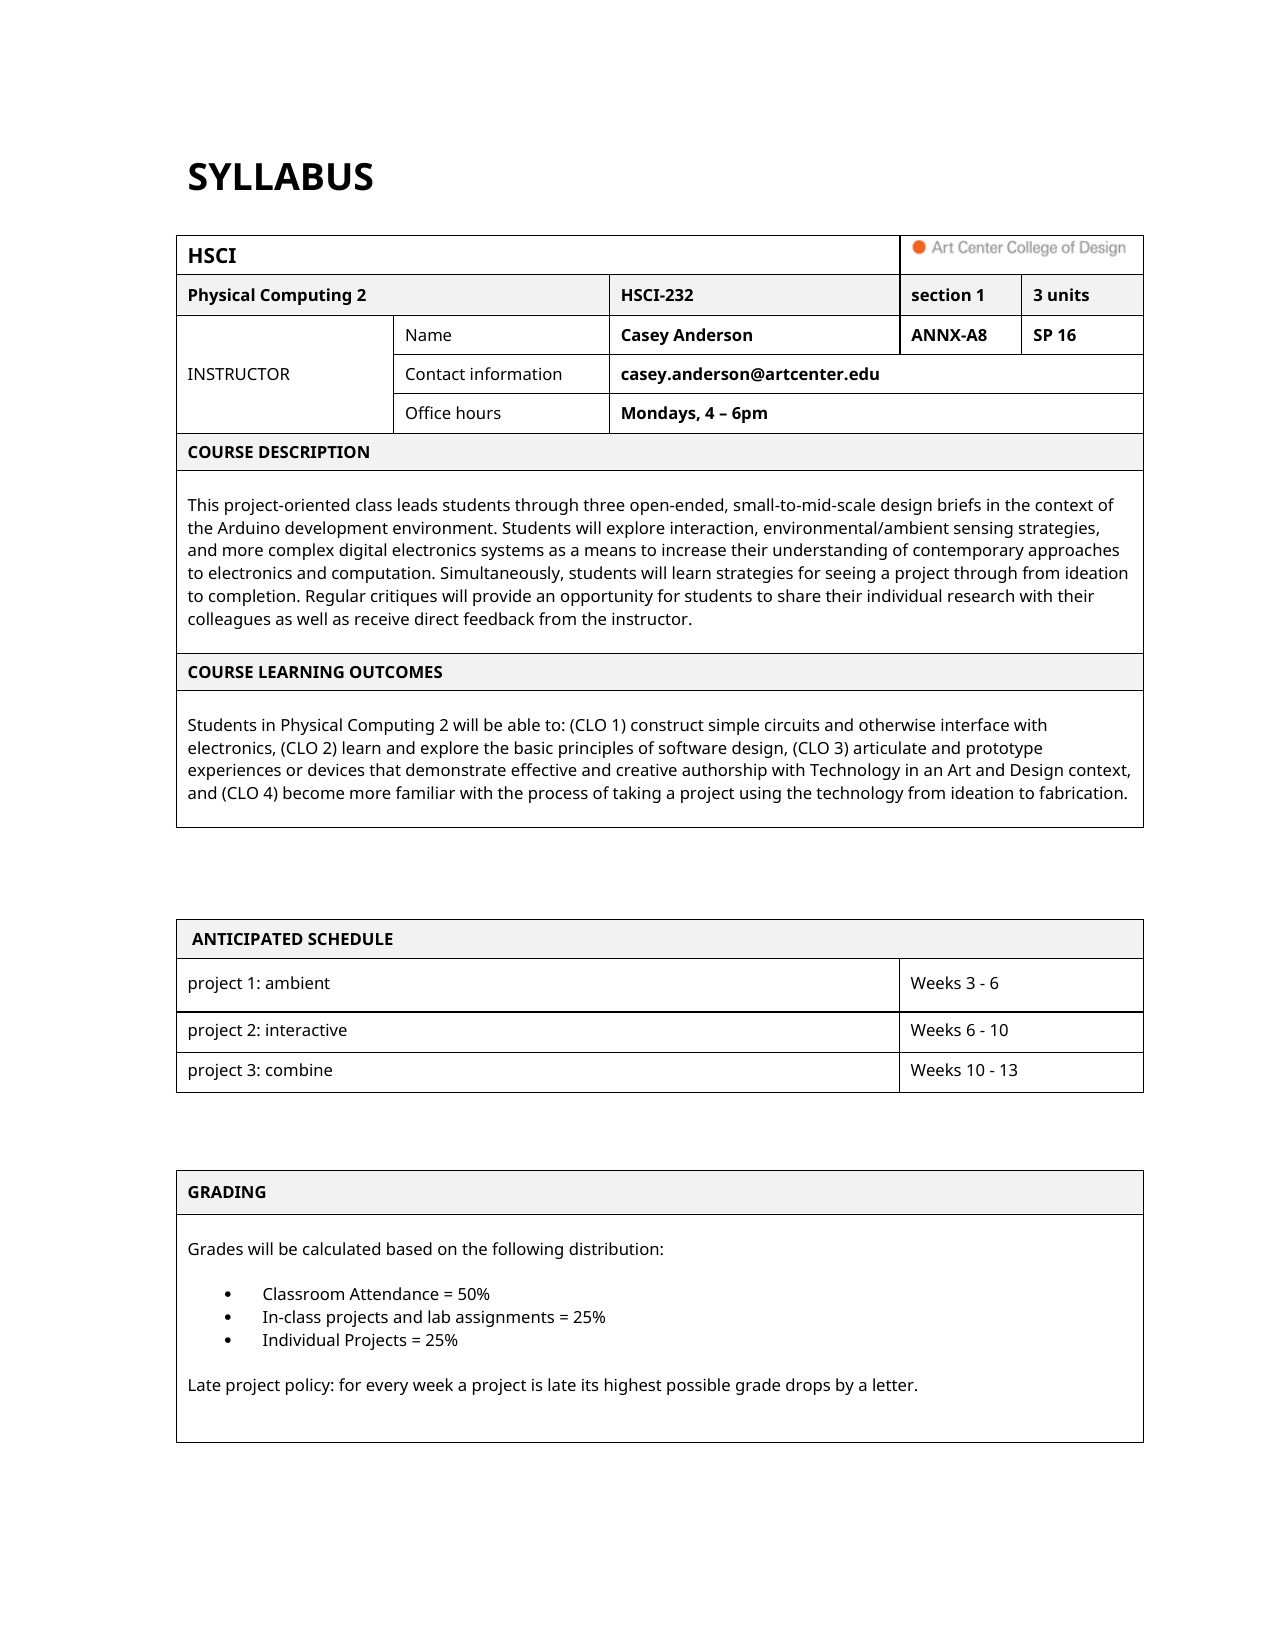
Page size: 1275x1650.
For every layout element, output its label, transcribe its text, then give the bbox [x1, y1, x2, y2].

table_cell Casey Anderson [610, 316, 899, 354]
table_cell Physical Computing 2 [177, 275, 609, 314]
table_cell section 1 [901, 275, 1021, 314]
table_header [901, 236, 1143, 274]
table_cell This project-oriented class leads students through three open-ended, small-to-mid-scale design briefs in the context of the Arduino development environment. Students will explore interaction, environmental/ambient sensing strategies, and more complex digital electronics systems as a means to increase their understanding of contemporary approaches to electronics and computation. Simultaneously, students will learn strategies for seeing a project through from ideation to completion. Regular critiques will provide an opportunity for students to share their individual research with their colleagues as well as receive direct feedback from the instructor. [177, 471, 1143, 652]
table_header ANTICIPATED SCHEDULE [177, 920, 1143, 958]
text SYLLABUS [187, 150, 1087, 201]
table_header HSCI [177, 236, 899, 274]
table_cell Name [394, 316, 609, 354]
table_cell COURSE LEARNING OUTCOMES [177, 654, 1143, 690]
table_cell Weeks 3 - 6 [900, 959, 1143, 1011]
table_cell project 3: combine [177, 1053, 899, 1092]
table_cell project 1: ambient [177, 959, 899, 1011]
table_cell Contact information [394, 355, 609, 393]
table_cell 3 units [1022, 275, 1143, 314]
table_cell Mondays, 4 – 6pm [610, 394, 1143, 432]
table_cell casey.anderson@artcenter.edu [610, 355, 1143, 393]
table_cell Grades will be calculated based on the following distribution: Classroom Attendance = 50% In-class projects and lab assignments = 25% Individual Projects = 25% Late project policy: for every week a project is late its highest possible grade drops by a letter. [177, 1215, 1143, 1442]
table_cell Office hours [394, 394, 609, 432]
table_cell HSCI-232 [610, 275, 899, 314]
table_cell ANNX-A8 [901, 316, 1021, 354]
table_cell Students in Physical Computing 2 will be able to: (CLO 1) construct simple circuits and otherwise interface with electronics, (CLO 2) learn and explore the basic principles of software design, (CLO 3) articulate and prototype experiences or devices that demonstrate effective and creative authorship with Technology in an Art and Design context, and (CLO 4) become more familiar with the process of taking a project using the technology from ideation to fabrication. [177, 691, 1143, 827]
table_cell Weeks 10 - 13 [900, 1053, 1143, 1092]
table_cell Weeks 6 - 10 [900, 1013, 1143, 1052]
table_cell COURSE DESCRIPTION [177, 434, 1143, 470]
table_cell SP 16 [1022, 316, 1143, 354]
picture [911, 240, 1127, 257]
table_cell INSTRUCTOR [177, 316, 393, 432]
table_cell project 2: interactive [177, 1013, 899, 1052]
table_header GRADING [177, 1171, 1143, 1213]
